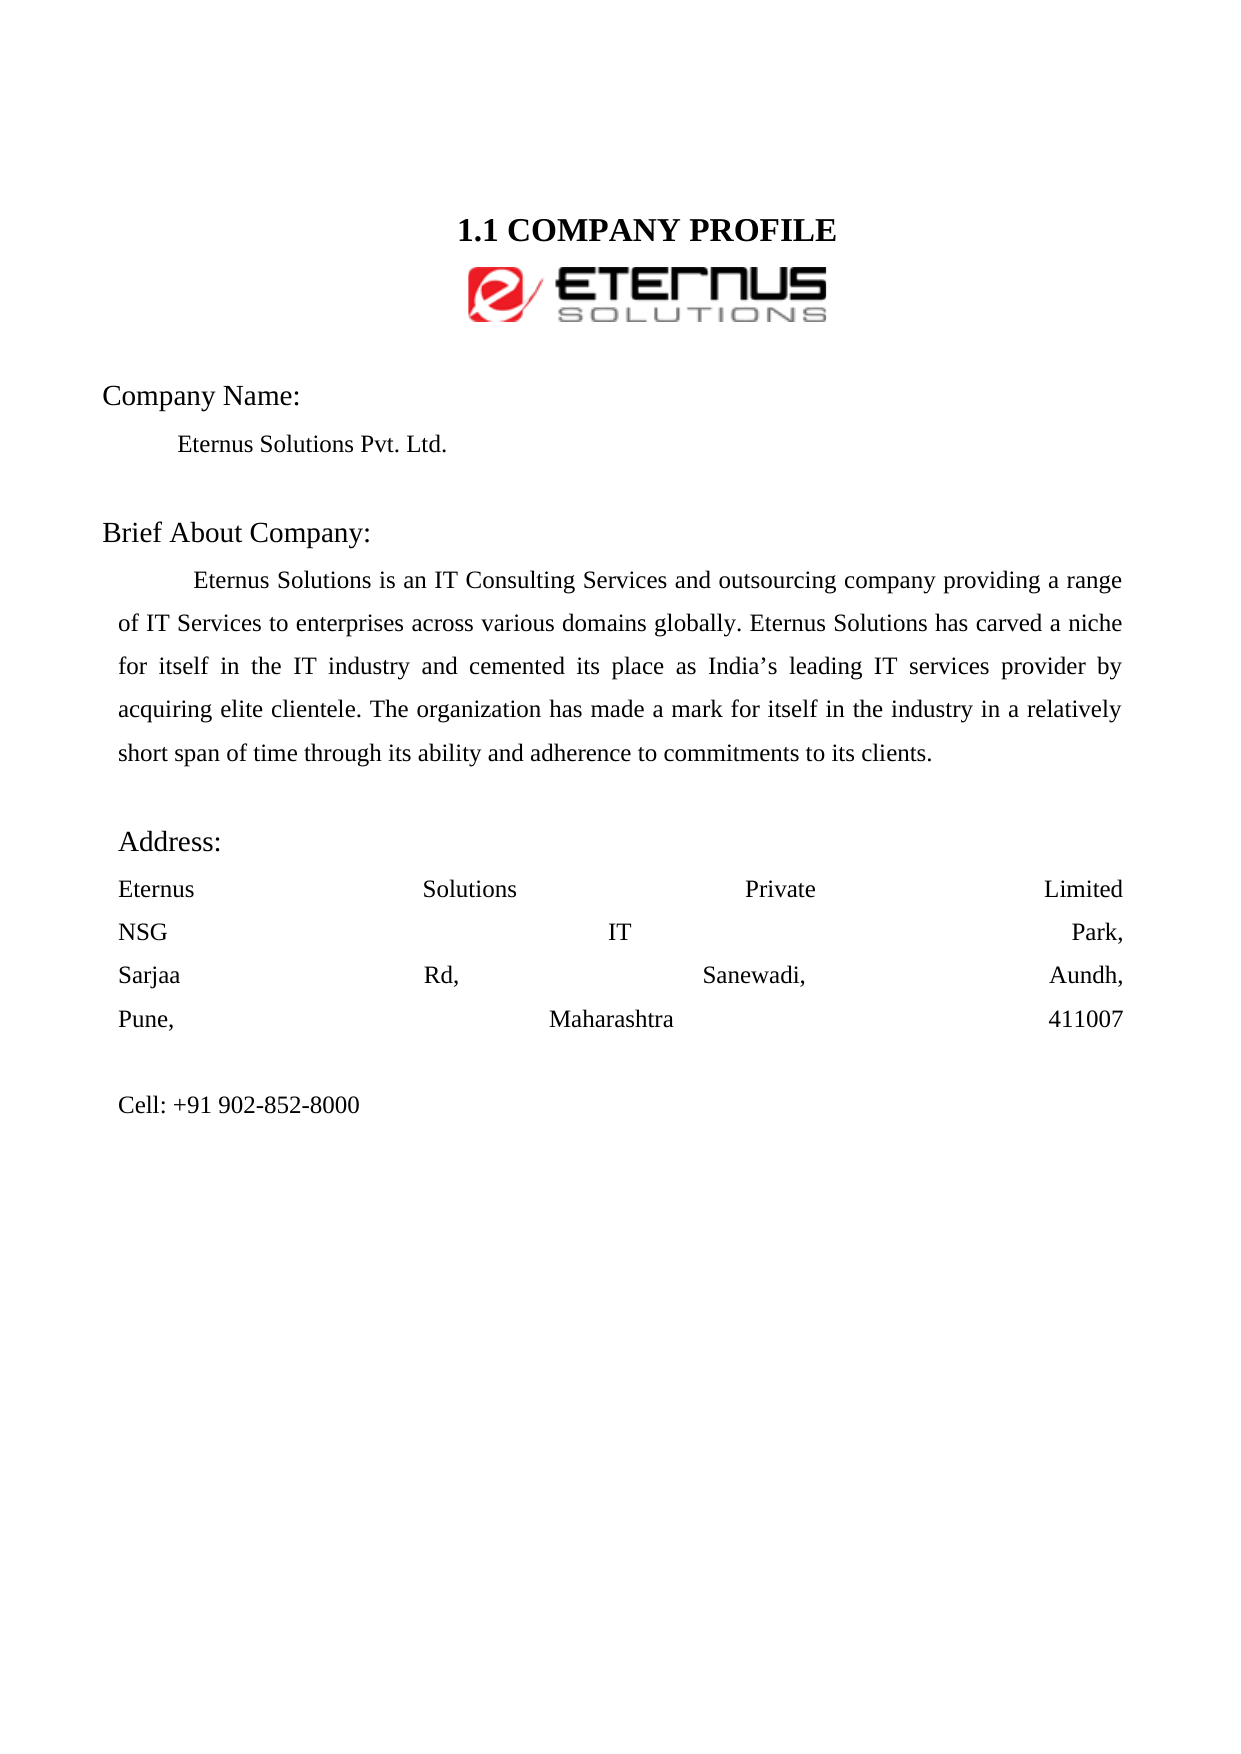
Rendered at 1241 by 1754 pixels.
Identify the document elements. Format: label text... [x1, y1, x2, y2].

text Address: [118, 824, 1123, 857]
text Eternus Solutions is an IT Consulting Services and outsourcing company providing a range of IT Services to enterprises across various domains globally. Eternus Solutions has carved a niche for itself in the IT industry and cemented its place as India’s leading IT services provider by acquiring elite clientele. The organization has made a mark for itself in the industry in a relatively short span of time through its ability and adherence to commitments to its clients. [118, 565, 1123, 766]
text Eternus Solutions Private Limited NSG IT Park, Sarjaa Rd, Sanewadi, Aundh, Pune, Maharashtra 411007 Cell: +91 902-852-8000 [118, 874, 1123, 1119]
text Eternus Solutions Pvt. Ltd. [102, 429, 1123, 457]
text Company Name: [102, 378, 1123, 412]
text Brief About Company: [102, 515, 1123, 548]
picture [468, 267, 827, 322]
subtitle 1.1 COMPANY PROFILE [102, 210, 1192, 248]
